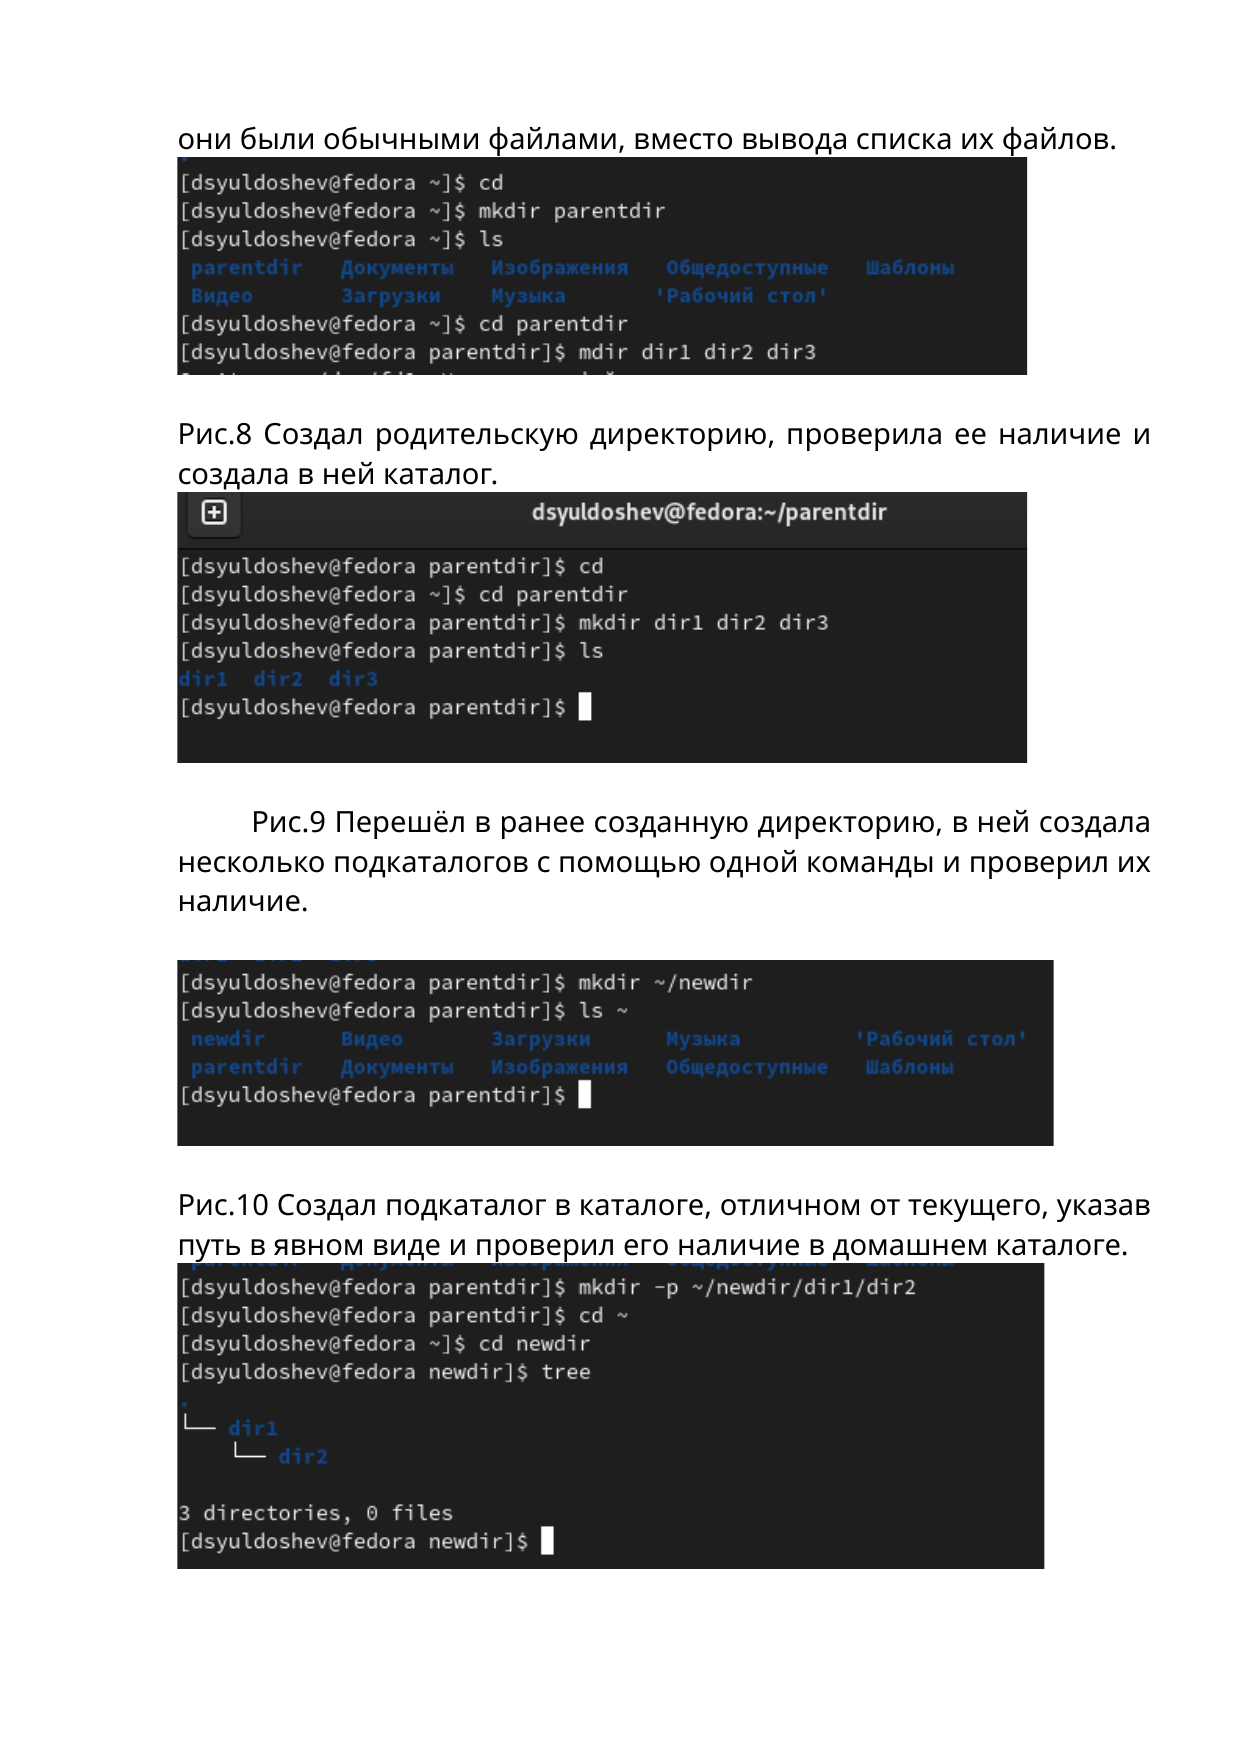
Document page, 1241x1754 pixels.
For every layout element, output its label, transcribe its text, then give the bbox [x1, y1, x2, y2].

picture [177, 492, 1028, 763]
text Рис.9 Перешёл в ранее созданную директорию, в ней создала несколько подкаталогов с помощью одной команды и проверил их наличие. [177, 801, 1152, 920]
picture [177, 157, 1028, 375]
picture [177, 960, 1054, 1146]
text Рис.8 Создал родительскую директорию, проверила ее наличие и создала в ней каталог. [177, 413, 1152, 493]
text Рис.10 Создал подкаталог в каталоге, отличном от текущего, указав путь в явном виде и проверил его наличие в домашнем каталоге. [177, 1184, 1152, 1264]
text они были обычными файлами, вместо вывода списка их файлов. [177, 118, 1152, 158]
picture [177, 1263, 1045, 1569]
